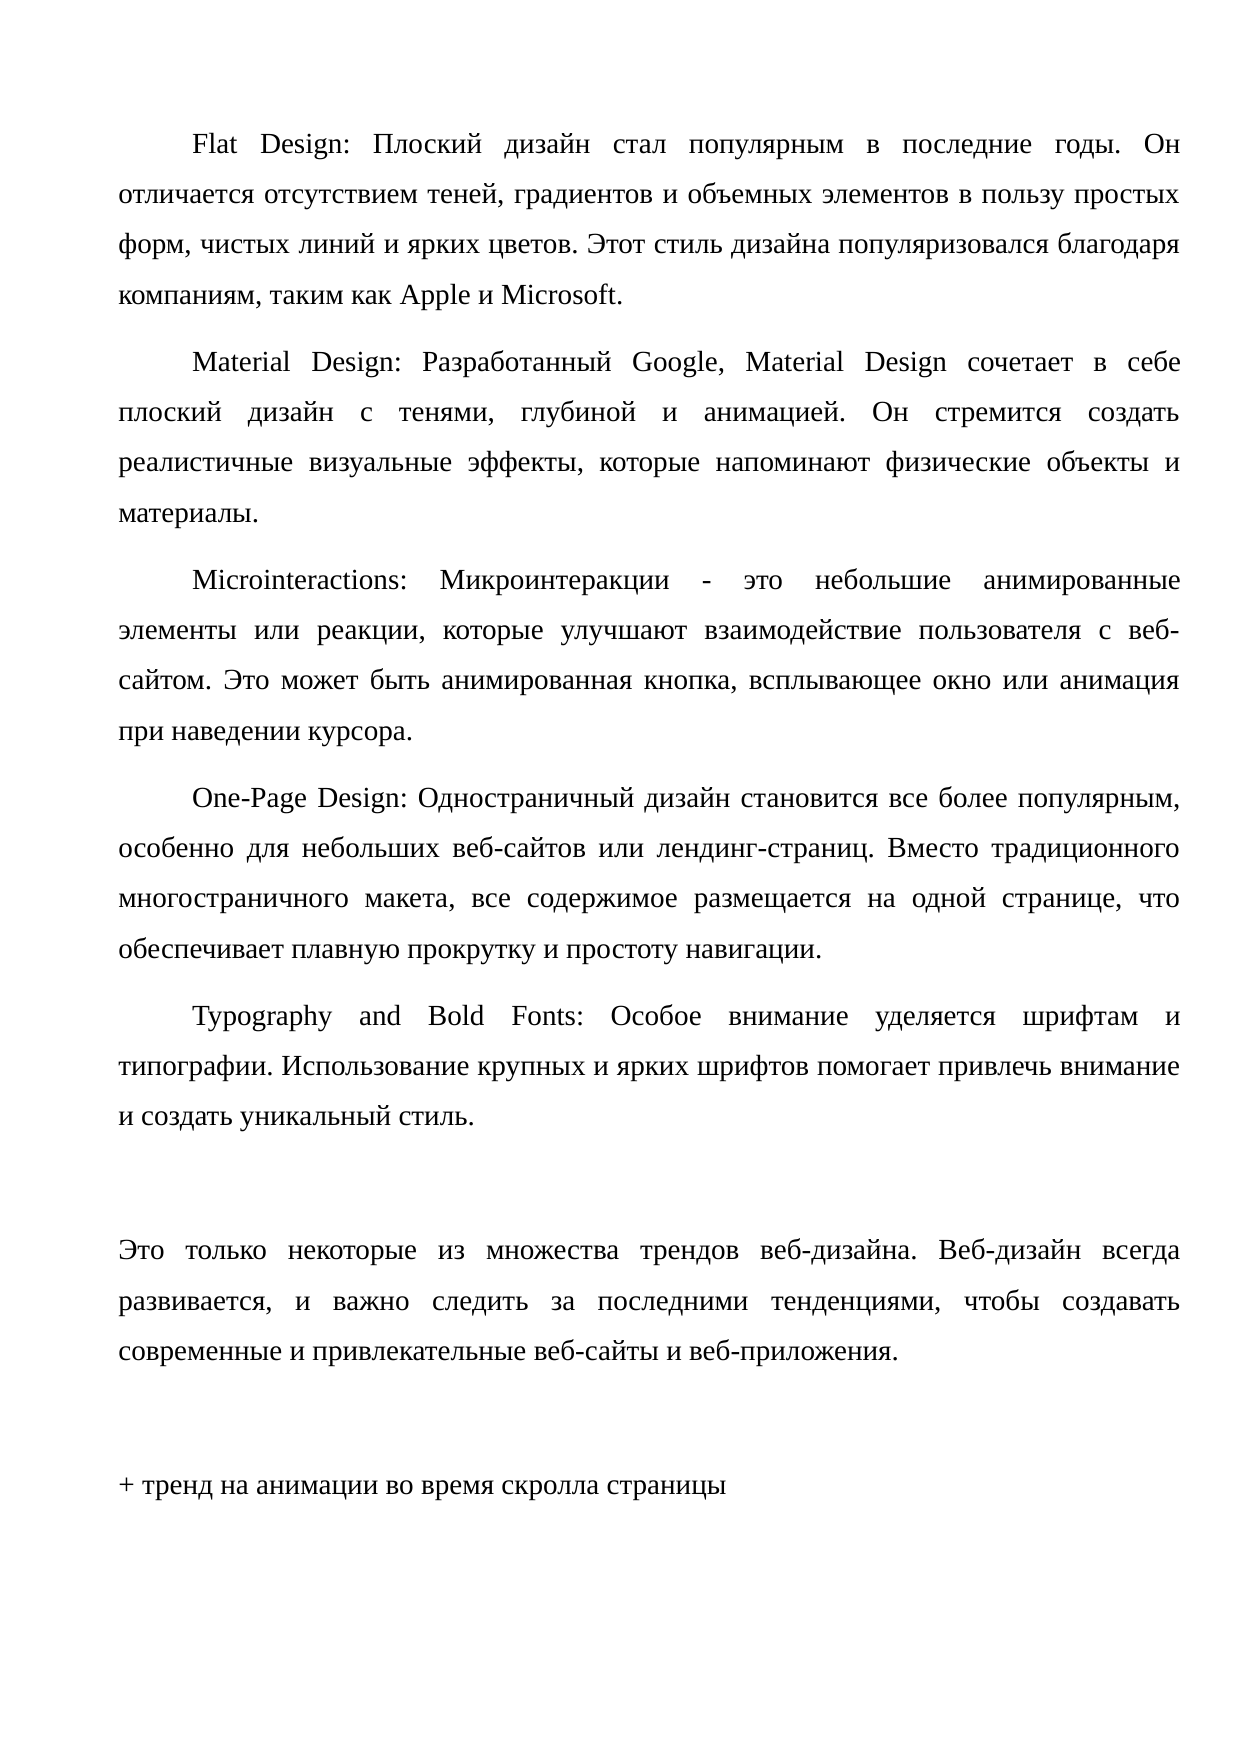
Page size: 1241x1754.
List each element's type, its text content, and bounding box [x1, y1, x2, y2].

text Material Design: Разработанный Google, Material Design сочетает в себе плоский дизайн с тенями, глубиной и анимацией. Он стремится создать реалистичные визуальные эффекты, которые напоминают физические объекты и материалы. [118, 344, 1181, 528]
text Flat Design: Плоский дизайн стал популярным в последние годы. Он отличается отсутствием теней, градиентов и объемных элементов в пользу простых форм, чистых линий и ярких цветов. Этот стиль дизайна популяризовался благодаря компаниям, таким как Apple и Microsoft. [118, 126, 1181, 311]
text + тренд на анимации во время скролла страницы [118, 1467, 1181, 1500]
text Это только некоторые из множества трендов веб-дизайна. Веб-дизайн всегда развивается, и важно следить за последними тенденциями, чтобы создавать современные и привлекательные веб-сайты и веб-приложения. [118, 1232, 1181, 1366]
text Typography and Bold Fonts: Особое внимание уделяется шрифтам и типографии. Использование крупных и ярких шрифтов помогает привлечь внимание и создать уникальный стиль. [118, 998, 1181, 1132]
text Microinteractions: Микроинтеракции - это небольшие анимированные элементы или реакции, которые улучшают взаимодействие пользователя с веб-сайтом. Это может быть анимированная кнопка, всплывающее окно или анимация при наведении курсора. [118, 562, 1181, 746]
text One-Page Design: Одностраничный дизайн становится все более популярным, особенно для небольших веб-сайтов или лендинг-страниц. Вместо традиционного многостраничного макета, все содержимое размещается на одной странице, что обеспечивает плавную прокрутку и простоту навигации. [118, 780, 1181, 964]
